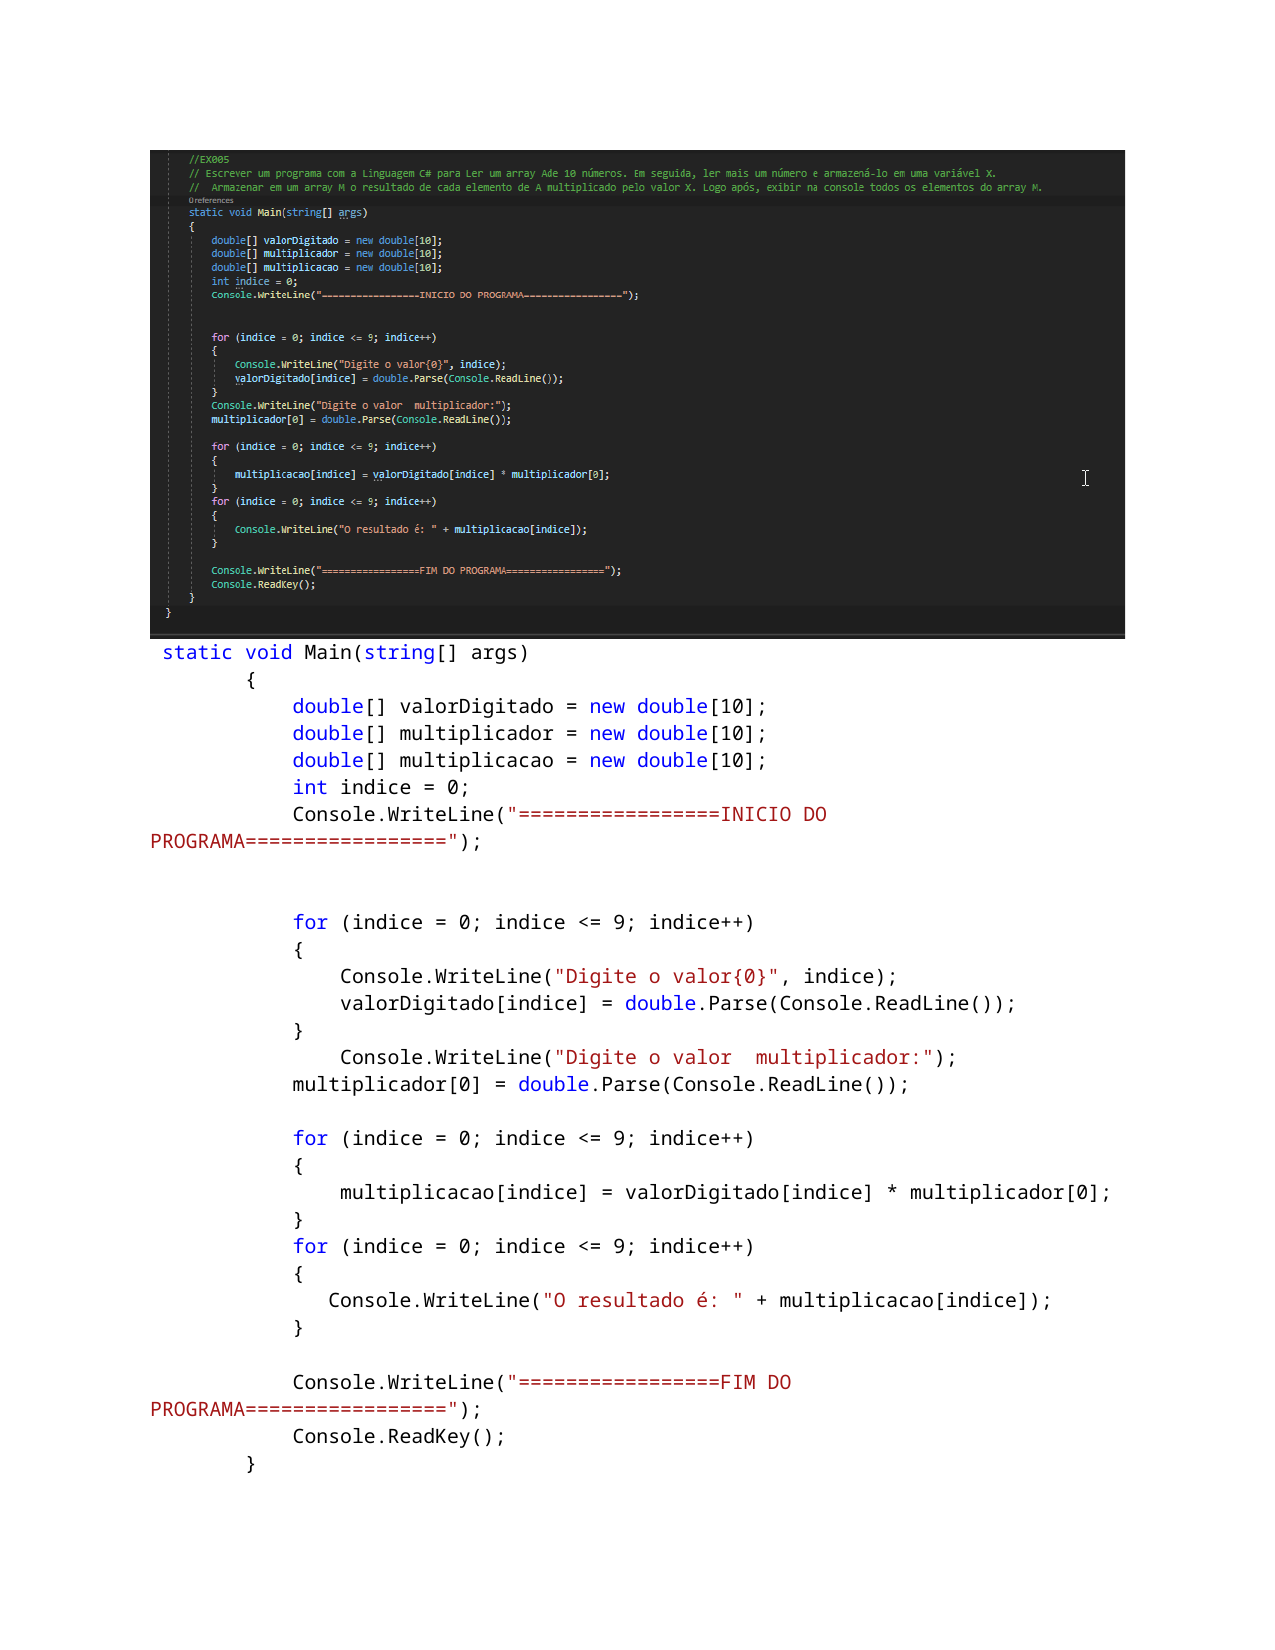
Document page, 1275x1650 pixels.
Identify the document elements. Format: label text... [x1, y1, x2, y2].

text valorDigitado[indice] = double.Parse(Console.ReadLine()); [150, 989, 1125, 1016]
text { [150, 1151, 1125, 1178]
text double[] multiplicador = new double[10]; [150, 719, 1125, 746]
text { [150, 935, 1125, 962]
text Console.WriteLine("=================FIM DO PROGRAMA================="); [150, 1368, 1125, 1422]
text Console.WriteLine("Digite o valor{0}", indice); [150, 962, 1125, 989]
text { [150, 665, 1125, 692]
picture [150, 150, 1125, 639]
text Console.WriteLine("=================INICIO DO PROGRAMA================="); [150, 800, 1125, 854]
text } [150, 1016, 1125, 1043]
text double[] multiplicacao = new double[10]; [150, 746, 1125, 773]
text } [150, 1449, 1125, 1476]
text int indice = 0; [150, 773, 1125, 800]
text } [150, 1205, 1125, 1232]
text double[] valorDigitado = new double[10]; [150, 692, 1125, 719]
text multiplicacao[indice] = valorDigitado[indice] * multiplicador[0]; [150, 1178, 1125, 1205]
text for (indice = 0; indice <= 9; indice++) [150, 908, 1125, 935]
text static void Main(string[] args) [150, 639, 1125, 665]
text { [150, 1259, 1125, 1286]
text Console.ReadKey(); [150, 1422, 1125, 1449]
text for (indice = 0; indice <= 9; indice++) [150, 1124, 1125, 1151]
text for (indice = 0; indice <= 9; indice++) [150, 1232, 1125, 1259]
text Console.WriteLine("Digite o valor multiplicador:"); [150, 1043, 1125, 1070]
text Console.WriteLine("O resultado é: " + multiplicacao[indice]); [150, 1286, 1125, 1313]
text } [150, 1313, 1125, 1340]
text multiplicador[0] = double.Parse(Console.ReadLine()); [150, 1070, 1125, 1097]
